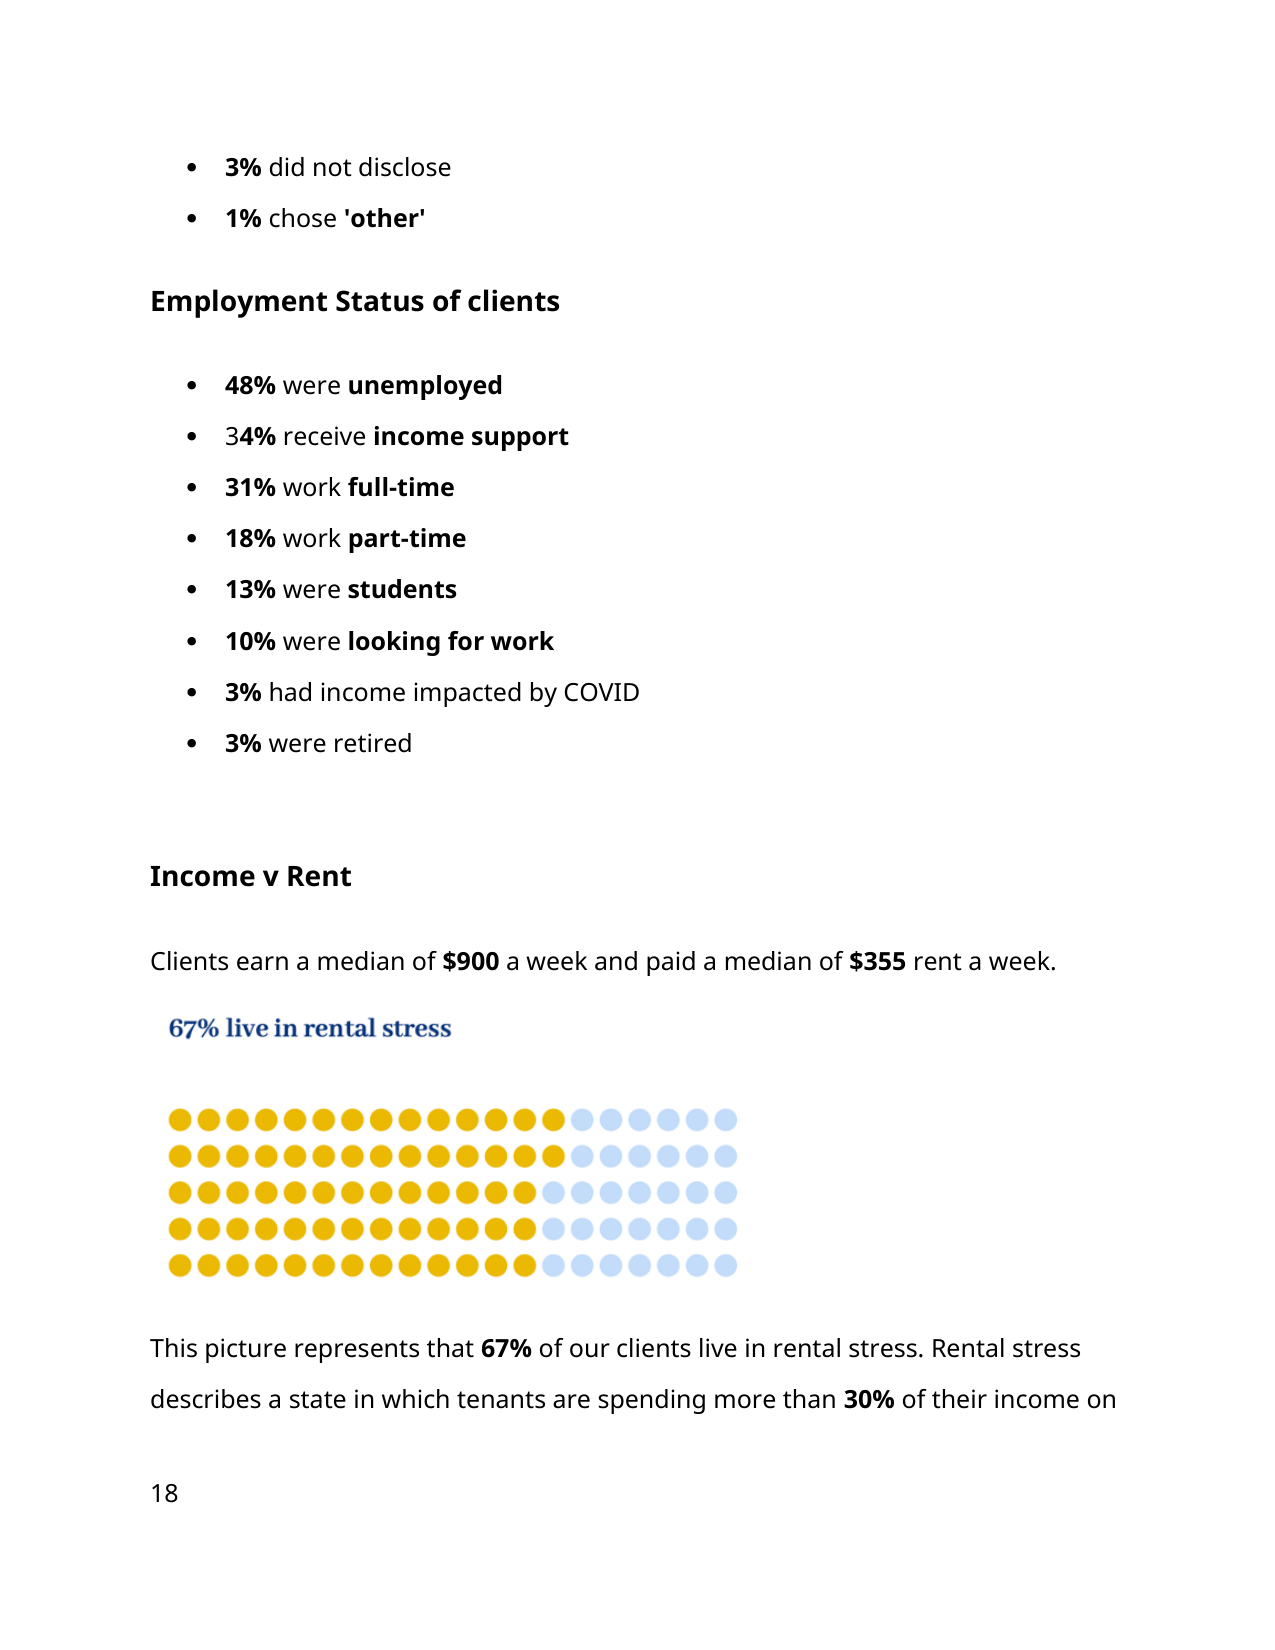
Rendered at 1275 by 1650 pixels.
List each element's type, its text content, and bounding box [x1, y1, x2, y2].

list 3% were retired [187, 725, 1125, 759]
subtitle Employment Status of clients [150, 281, 1125, 319]
subtitle Income v Rent [150, 856, 1125, 895]
list 18% work part-time [187, 521, 1125, 555]
picture [150, 994, 757, 1314]
list 3% had income impacted by COVID [187, 674, 1125, 708]
list 3% did not disclose [187, 150, 1125, 184]
list 31% work full-time [187, 470, 1125, 504]
list 1% chose 'other' [187, 201, 1125, 235]
list 13% were students [187, 572, 1125, 606]
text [150, 1330, 1125, 1416]
list 34% receive income support [187, 419, 1125, 453]
list 48% were unemployed [187, 368, 1125, 402]
text Clients earn a median of $900 a week and paid a median of $355 rent a week. [150, 943, 1125, 977]
list 10% were looking for work [187, 623, 1125, 657]
